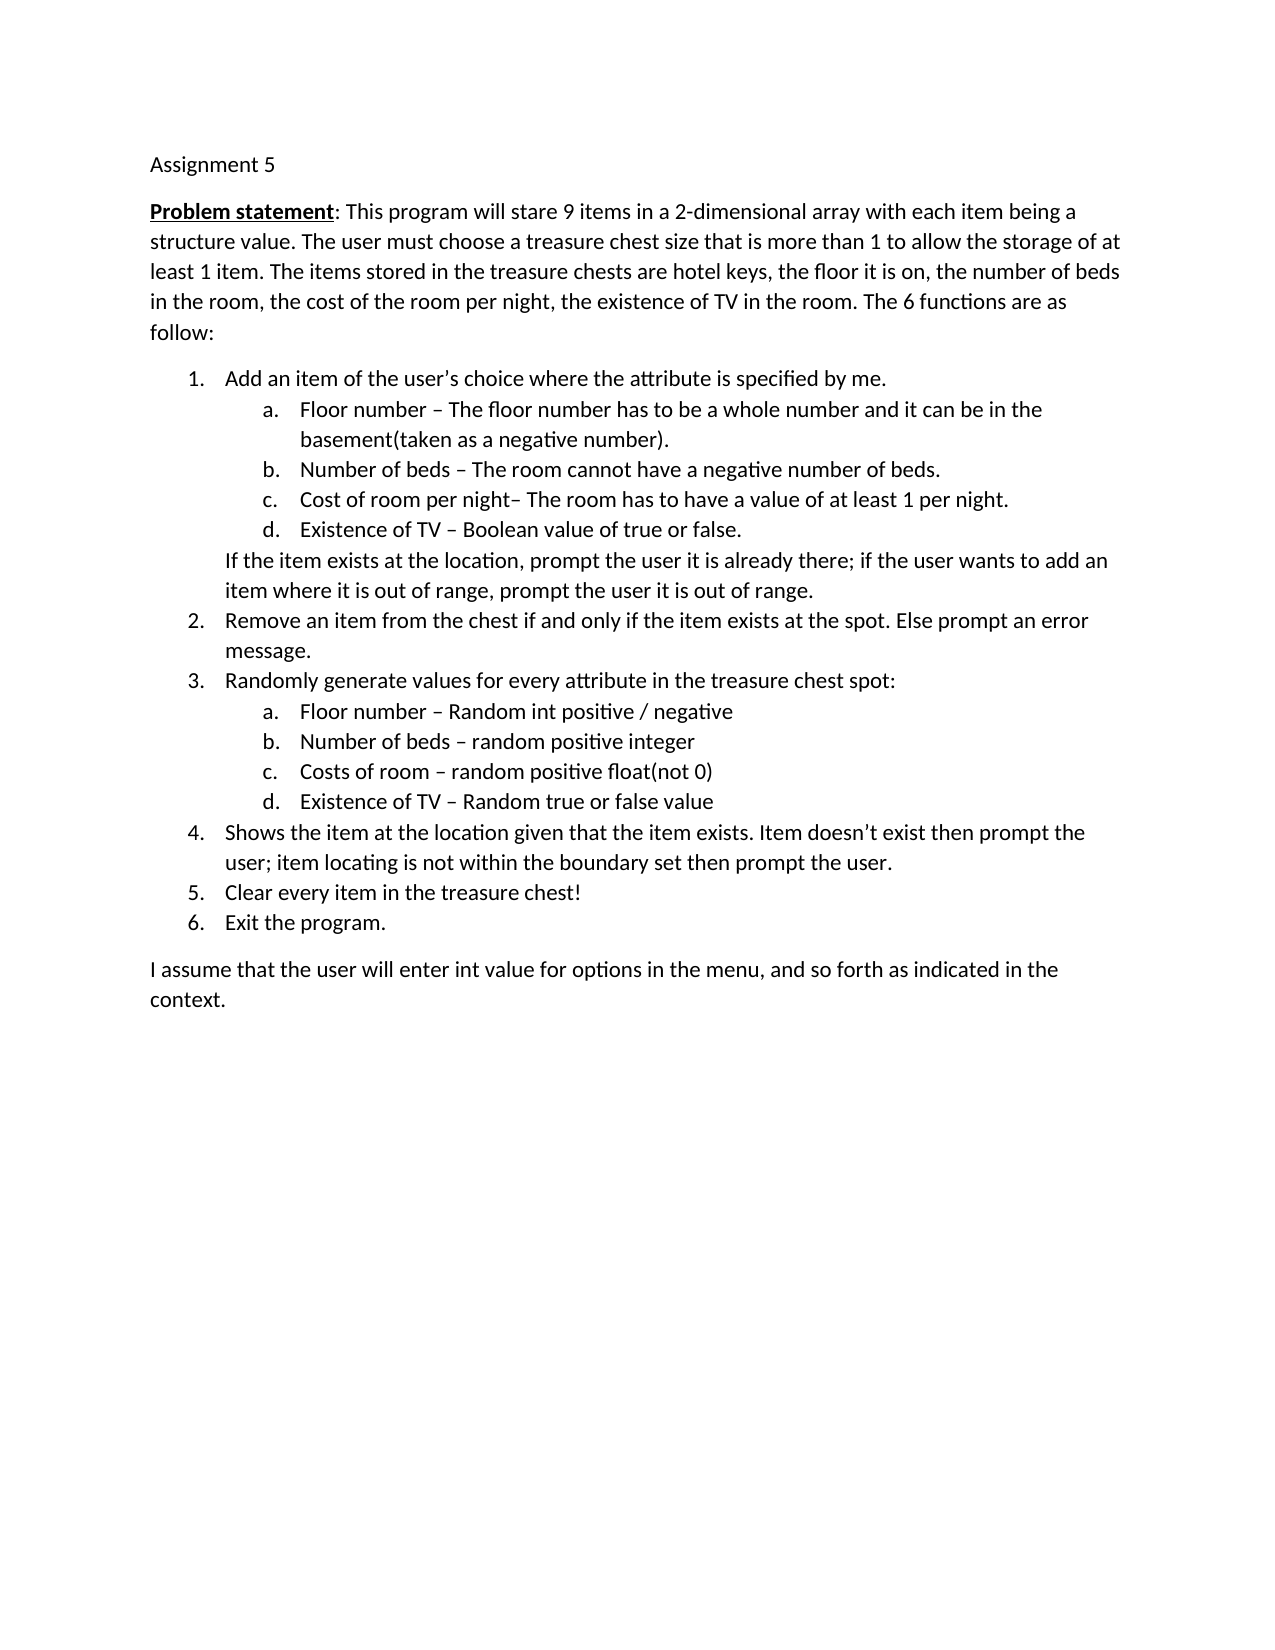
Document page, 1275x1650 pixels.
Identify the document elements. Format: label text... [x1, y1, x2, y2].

list Number of beds – The room cannot have a negative number of beds. [262, 455, 1125, 483]
list Existence of TV – Random true or false value [262, 787, 1125, 816]
text Assignment 5 [150, 150, 1125, 178]
list Floor number – The floor number has to be a whole number and it can be in the basement(taken as a negative number). [262, 395, 1125, 453]
list Shows the item at the location given that the item exists. Item doesn’t exist then prompt the user; item locating is not within the boundary set then prompt the user. [187, 818, 1125, 876]
list If the item exists at the location, prompt the user it is already there; if the user wants to add an item where it is out of range, prompt the user it is out of range. [225, 546, 1125, 604]
list Remove an item from the chest if and only if the item exists at the spot. Else prompt an error message. [187, 606, 1125, 664]
list Clear every item in the treasure chest! [187, 878, 1125, 906]
list Exit the program. [187, 908, 1125, 936]
list Cost of room per night– The room has to have a value of at least 1 per night. [262, 485, 1125, 513]
list Costs of room – random positive float(not 0) [262, 757, 1125, 785]
list Randomly generate values for every attribute in the treasure chest spot: [187, 667, 1125, 695]
text I assume that the user will enter int value for options in the menu, and so forth as indicated in the context. [150, 955, 1125, 1013]
list Existence of TV – Boolean value of true or false. [262, 516, 1125, 544]
list Floor number – Random int positive / negative [262, 697, 1125, 725]
text Problem statement: This program will stare 9 items in a 2-dimensional array with each item being a structure value. The user must choose a treasure chest size that is more than 1 to allow the storage of at least 1 item. The items stored in the treasure chests are hotel keys, the floor it is on, the number of beds in the room, the cost of the room per night, the existence of TV in the room. The 6 functions are as follow: [150, 197, 1125, 346]
list Number of beds – random positive integer [262, 727, 1125, 755]
list Add an item of the user’s choice where the attribute is specified by me. [187, 364, 1125, 393]
